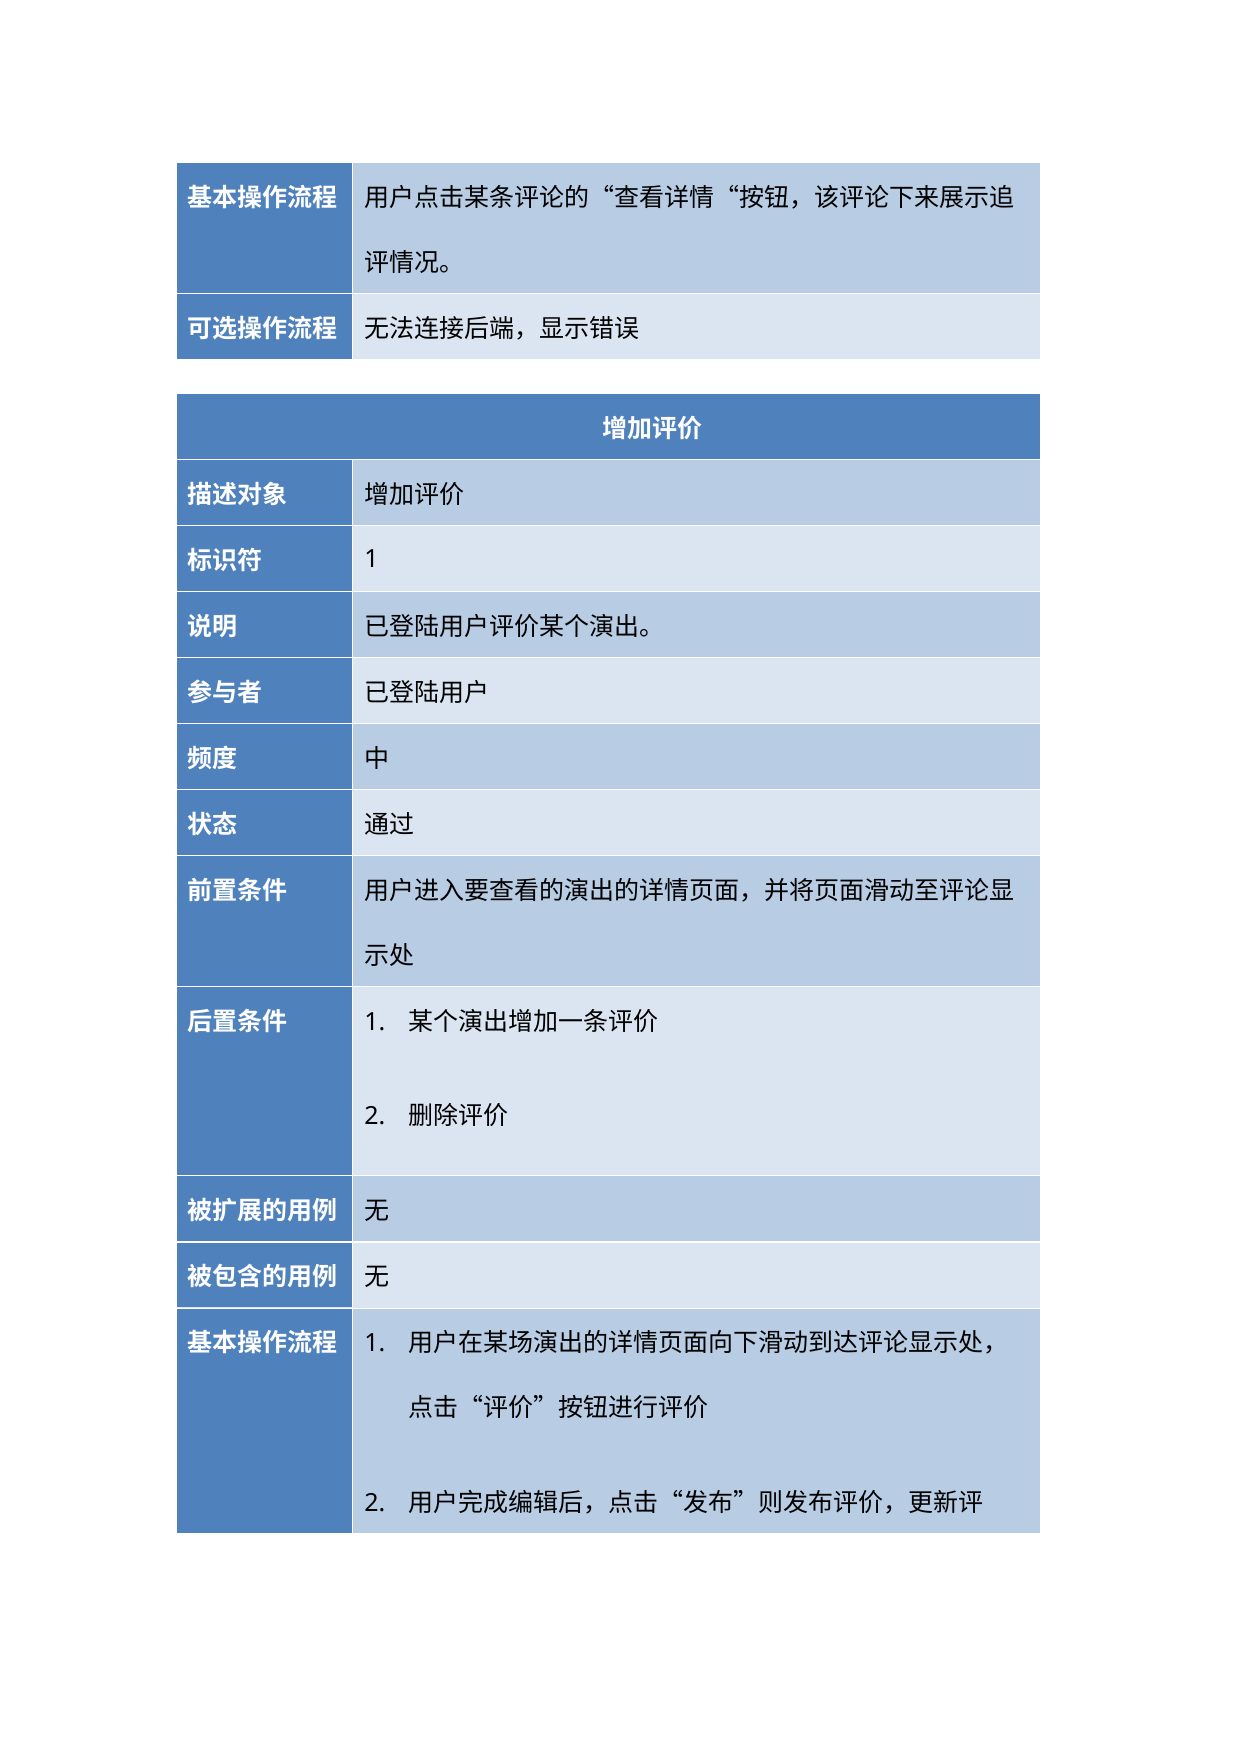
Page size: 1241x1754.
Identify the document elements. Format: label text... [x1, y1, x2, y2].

table_cell 基本操作流程 [177, 1309, 352, 1533]
table_cell 被包含的用例 [177, 1243, 352, 1307]
table_cell 无 [353, 1176, 1040, 1241]
table_cell 标识符 [177, 526, 352, 591]
table_cell 增加评价 [353, 460, 1040, 525]
table_cell 说明 [177, 592, 352, 657]
table_cell 通过 [353, 790, 1040, 855]
table_cell 参与者 [177, 658, 352, 723]
table_cell 频度 [177, 724, 352, 789]
table_cell 中 [353, 724, 1040, 789]
table_cell 被扩展的用例 [177, 1176, 352, 1241]
table_cell 后置条件 [177, 987, 352, 1175]
table_cell 已登陆用户评价某个演出。 [353, 592, 1040, 657]
table_cell 1 [353, 526, 1040, 591]
table_cell 无 [353, 1243, 1040, 1307]
table_cell 已登陆用户 [353, 658, 1040, 723]
table_header 增加评价 [177, 394, 1040, 459]
table_cell 可选操作流程 [177, 294, 352, 359]
table_cell 用户进入要查看的演出的详情页面，并将页面滑动至评论显示处 [353, 856, 1040, 986]
table_cell 状态 [177, 790, 352, 855]
table_cell 前置条件 [177, 856, 352, 986]
table_cell 基本操作流程 [177, 163, 352, 293]
table_cell 用户点击某条评论的“查看详情“按钮，该评论下来展示追评情况。 [353, 163, 1040, 293]
table_cell 某个演出增加一条评价 删除评价 [353, 987, 1040, 1175]
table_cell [353, 1309, 1040, 1533]
table_cell 无法连接后端，显示错误 [353, 294, 1040, 359]
table_cell 描述对象 [177, 460, 352, 525]
